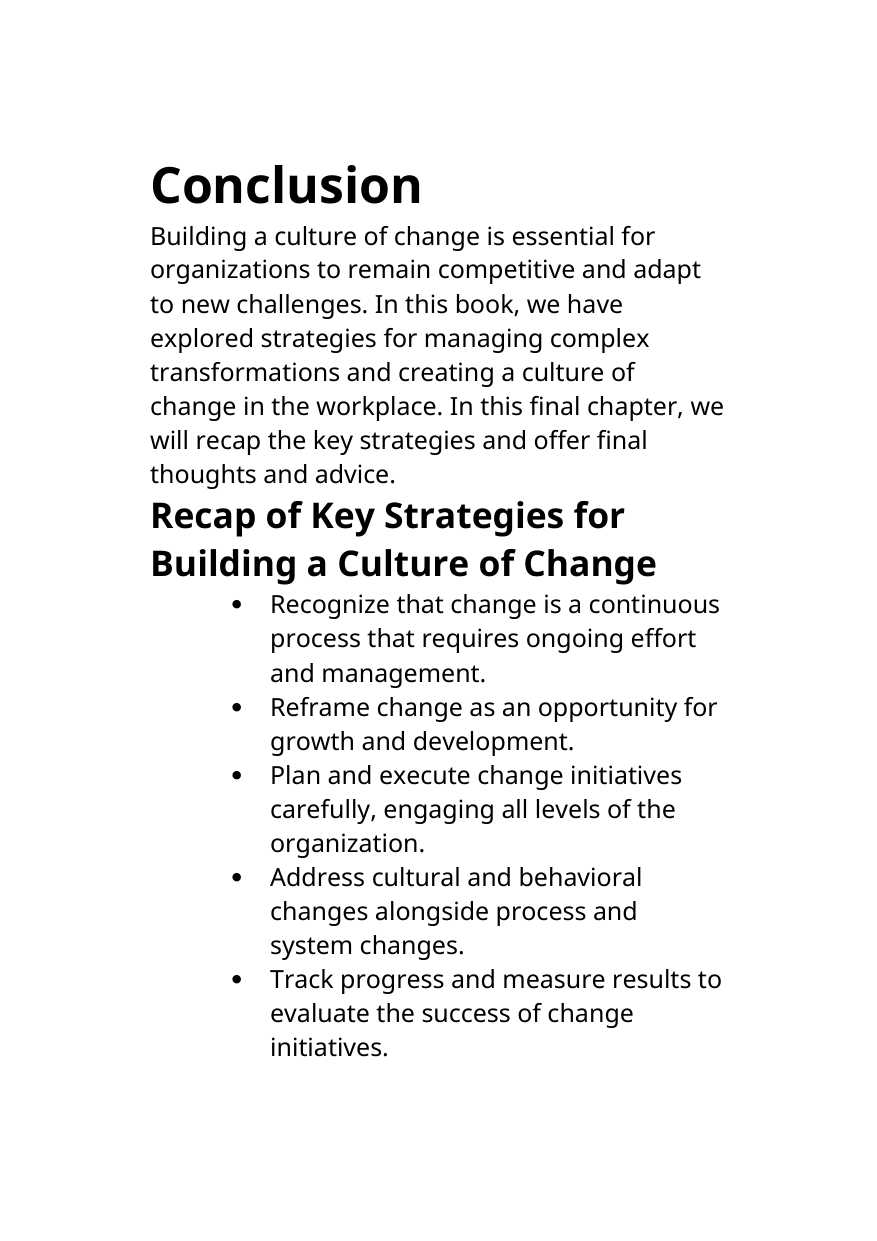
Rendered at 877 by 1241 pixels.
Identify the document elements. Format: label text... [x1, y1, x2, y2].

list Recognize that change is a continuous process that requires ongoing effort and management. [232, 587, 727, 689]
list Plan and execute change initiatives carefully, engaging all levels of the organization. [232, 757, 727, 859]
text Building a culture of change is essential for organizations to remain competitive and adapt to new challenges. In this book, we have explored strategies for managing complex transformations and creating a culture of change in the workplace. In this final chapter, we will recap the key strategies and offer final thoughts and advice. [150, 218, 727, 491]
subtitle Recap of Key Strategies for Building a Culture of Change [150, 491, 727, 587]
subtitle Conclusion [150, 150, 727, 218]
list Track progress and measure results to evaluate the success of change initiatives. [232, 962, 727, 1064]
list Address cultural and behavioral changes alongside process and system changes. [232, 859, 727, 962]
list Reframe change as an opportunity for growth and development. [232, 689, 727, 757]
